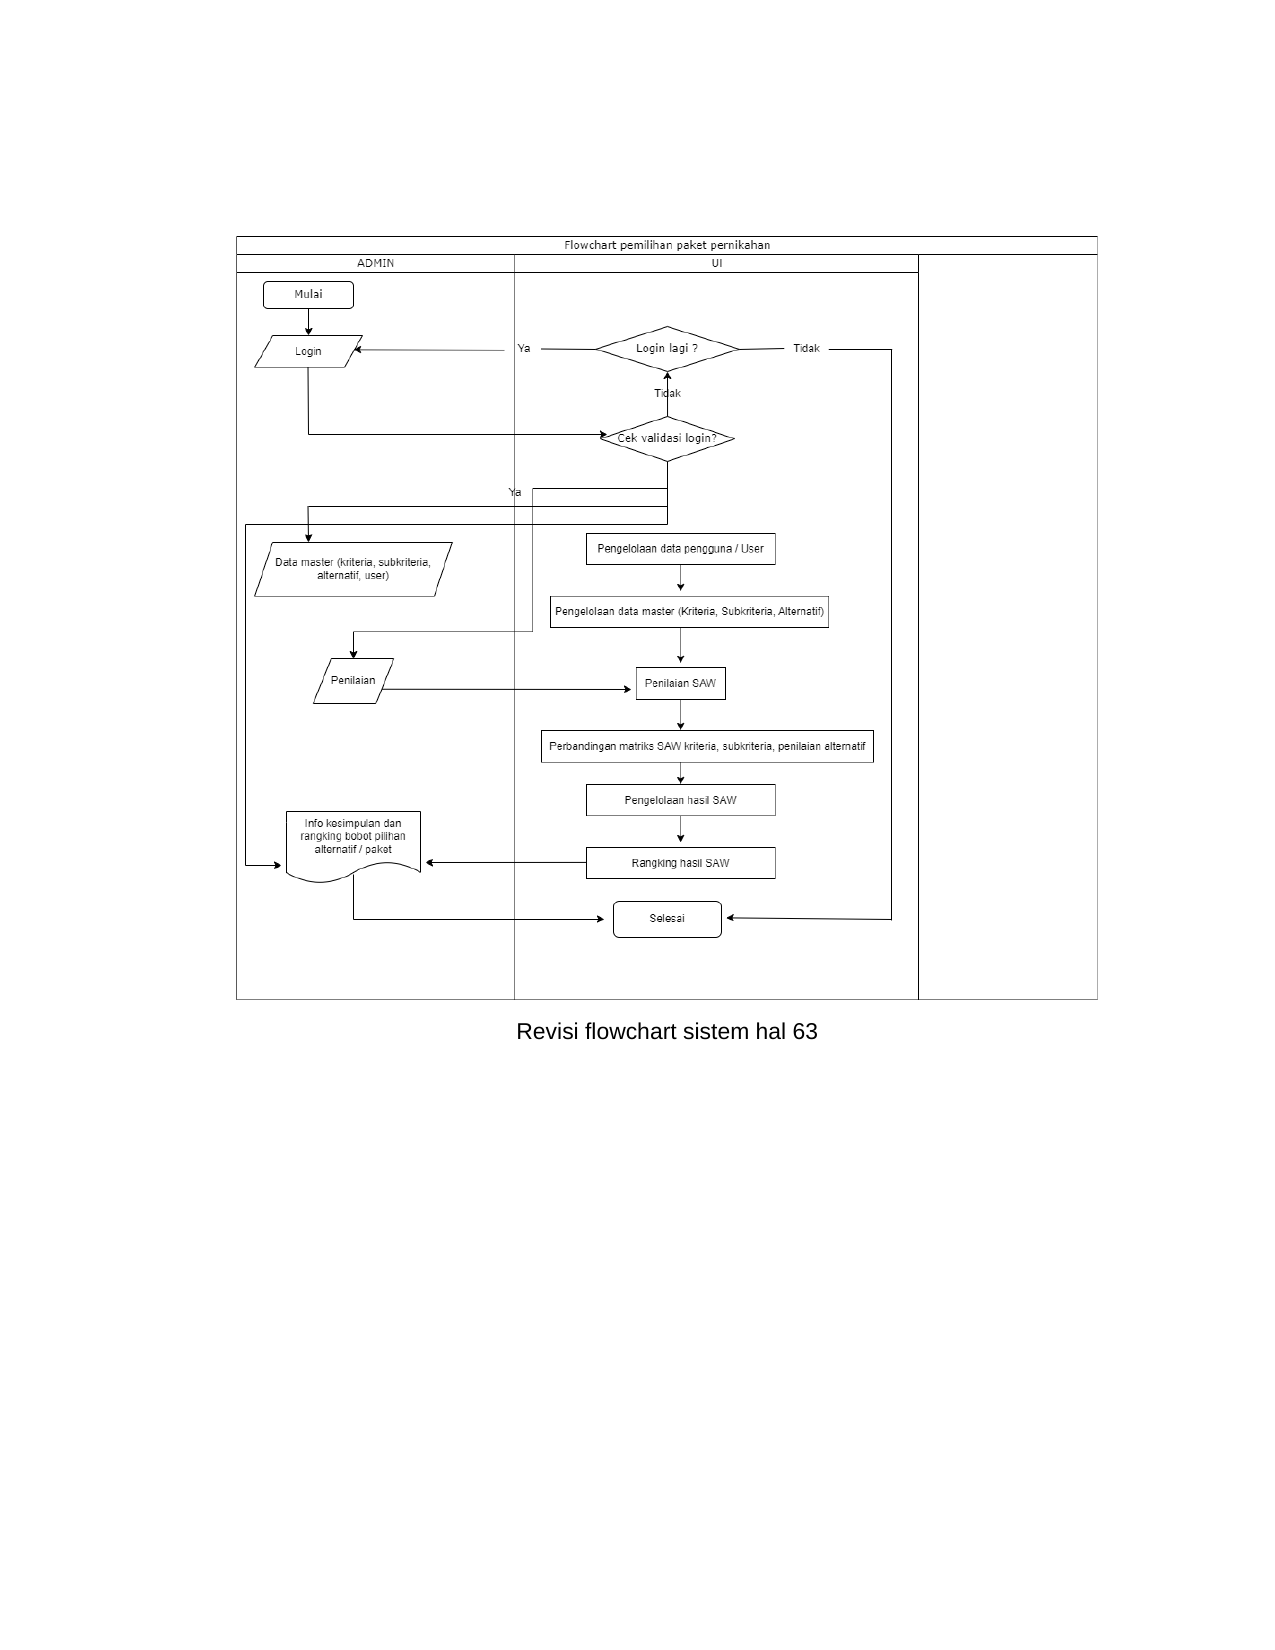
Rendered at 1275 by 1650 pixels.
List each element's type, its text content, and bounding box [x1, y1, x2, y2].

picture [236, 236, 1098, 1000]
text Revisi flowchart sistem hal 63 [236, 1018, 1098, 1044]
